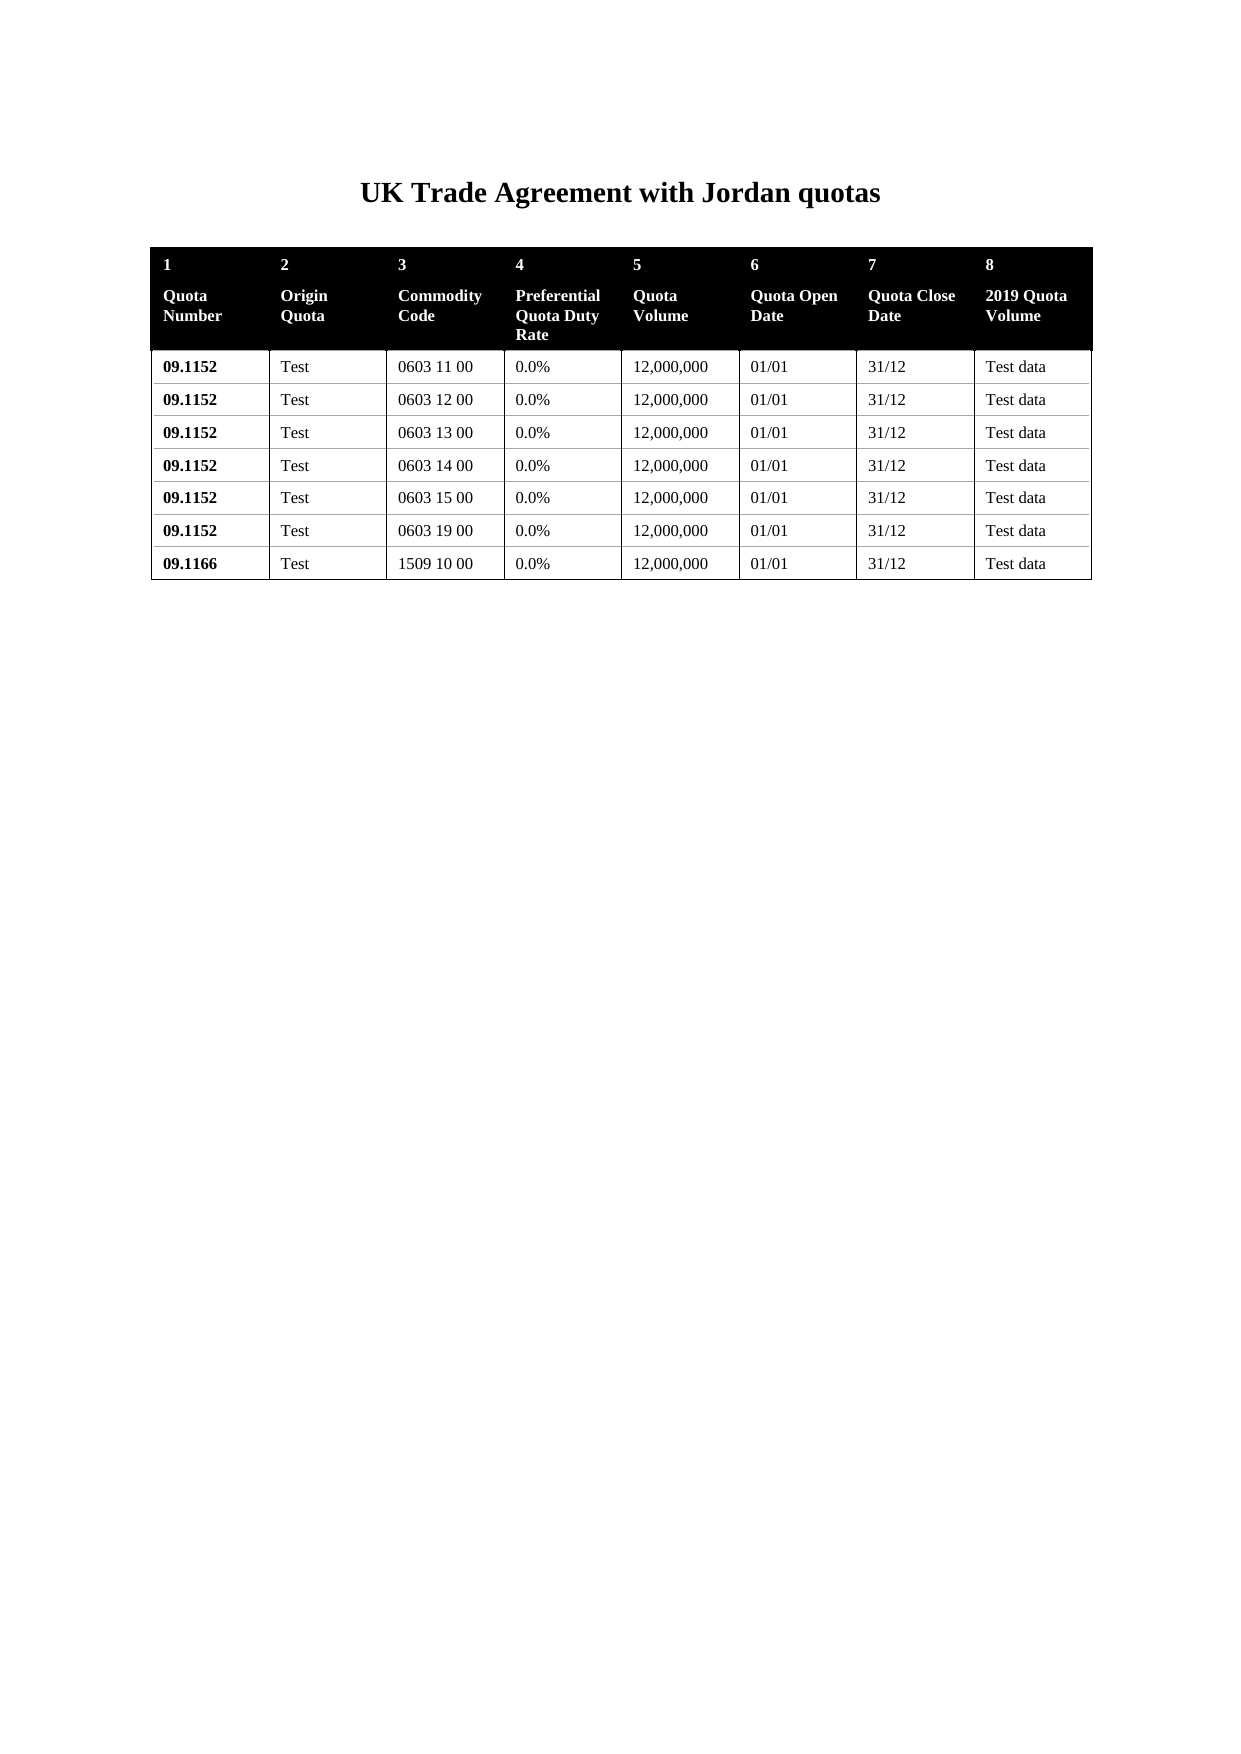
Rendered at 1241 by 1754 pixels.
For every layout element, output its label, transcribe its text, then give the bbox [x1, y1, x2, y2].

table_cell 0603 19 00 [387, 515, 504, 546]
table_cell Test data [975, 481, 1091, 513]
table_cell Test data [975, 350, 1091, 383]
table_cell 0.0% [505, 482, 621, 513]
table_cell 31/12 [857, 482, 974, 513]
table_header 5 [623, 248, 738, 280]
table_cell 0603 11 00 [387, 351, 504, 383]
table_cell 1509 10 00 [387, 547, 504, 579]
table_cell Preferential Quota Duty Rate [506, 280, 620, 350]
subtitle UK Trade Agreement with Jordan quotas [150, 175, 1090, 245]
table_cell Test data [975, 415, 1091, 448]
table_cell 09.1152 [152, 514, 269, 546]
table_cell 12,000,000 [622, 416, 739, 448]
table_cell Origin Quota [271, 280, 385, 350]
table_cell 0603 13 00 [387, 416, 504, 448]
table_cell 31/12 [857, 449, 974, 481]
table_header 2 [271, 248, 385, 280]
table_cell Test data [975, 546, 1091, 579]
table_cell Test [270, 482, 386, 513]
table_header 1 [153, 248, 268, 280]
table_cell 01/01 [740, 416, 856, 448]
table_cell 31/12 [857, 351, 974, 383]
table_cell 0603 14 00 [387, 449, 504, 481]
table_cell 09.1152 [152, 383, 269, 415]
table_cell Quota Close Date [858, 280, 973, 350]
table_header 6 [741, 248, 855, 280]
table_cell 12,000,000 [622, 449, 739, 481]
table_cell Quota Volume [623, 280, 738, 350]
table_header 3 [388, 248, 503, 280]
table_cell 09.1166 [152, 546, 269, 579]
table_cell Test data [975, 448, 1091, 481]
table_cell 01/01 [740, 384, 856, 415]
table_cell 12,000,000 [622, 482, 739, 513]
table_header 8 [976, 248, 1090, 280]
table_cell Commodity Code [388, 280, 503, 350]
table_cell 0603 15 00 [387, 482, 504, 513]
table_cell 09.1152 [152, 415, 269, 448]
table_cell 0.0% [505, 416, 621, 448]
table_cell 0603 12 00 [387, 384, 504, 415]
table_cell 0.0% [505, 515, 621, 546]
table_cell 09.1152 [152, 448, 269, 481]
table_header 4 [506, 248, 620, 280]
table_cell 0.0% [505, 351, 621, 383]
table_header 7 [858, 248, 973, 280]
table_cell 01/01 [740, 482, 856, 513]
table_cell Quota Number [153, 280, 268, 350]
table_cell Test [270, 351, 386, 383]
table_cell Test [270, 449, 386, 481]
table_cell 09.1152 [152, 481, 269, 513]
table_cell 01/01 [740, 515, 856, 546]
table_cell 12,000,000 [622, 351, 739, 383]
table_cell Test [270, 384, 386, 415]
table_cell 31/12 [857, 416, 974, 448]
table_cell 12,000,000 [622, 515, 739, 546]
table_cell 31/12 [857, 384, 974, 415]
table_cell 12,000,000 [622, 547, 739, 579]
table_cell Test data [975, 383, 1091, 415]
table_cell 31/12 [857, 515, 974, 546]
table_cell 01/01 [740, 449, 856, 481]
table_cell Quota Open Date [741, 280, 855, 350]
table_cell 01/01 [740, 351, 856, 383]
table_cell 01/01 [740, 547, 856, 579]
table_cell 0.0% [505, 547, 621, 579]
table_cell 09.1152 [152, 350, 269, 383]
table_cell 2019 Quota Volume [976, 280, 1090, 350]
table_cell 31/12 [857, 547, 974, 579]
table_cell Test [270, 416, 386, 448]
table_cell Test [270, 547, 386, 579]
table_cell 12,000,000 [622, 384, 739, 415]
table_cell 0.0% [505, 449, 621, 481]
table_cell Test data [975, 514, 1091, 546]
table_cell 0.0% [505, 384, 621, 415]
table_cell Test [270, 515, 386, 546]
